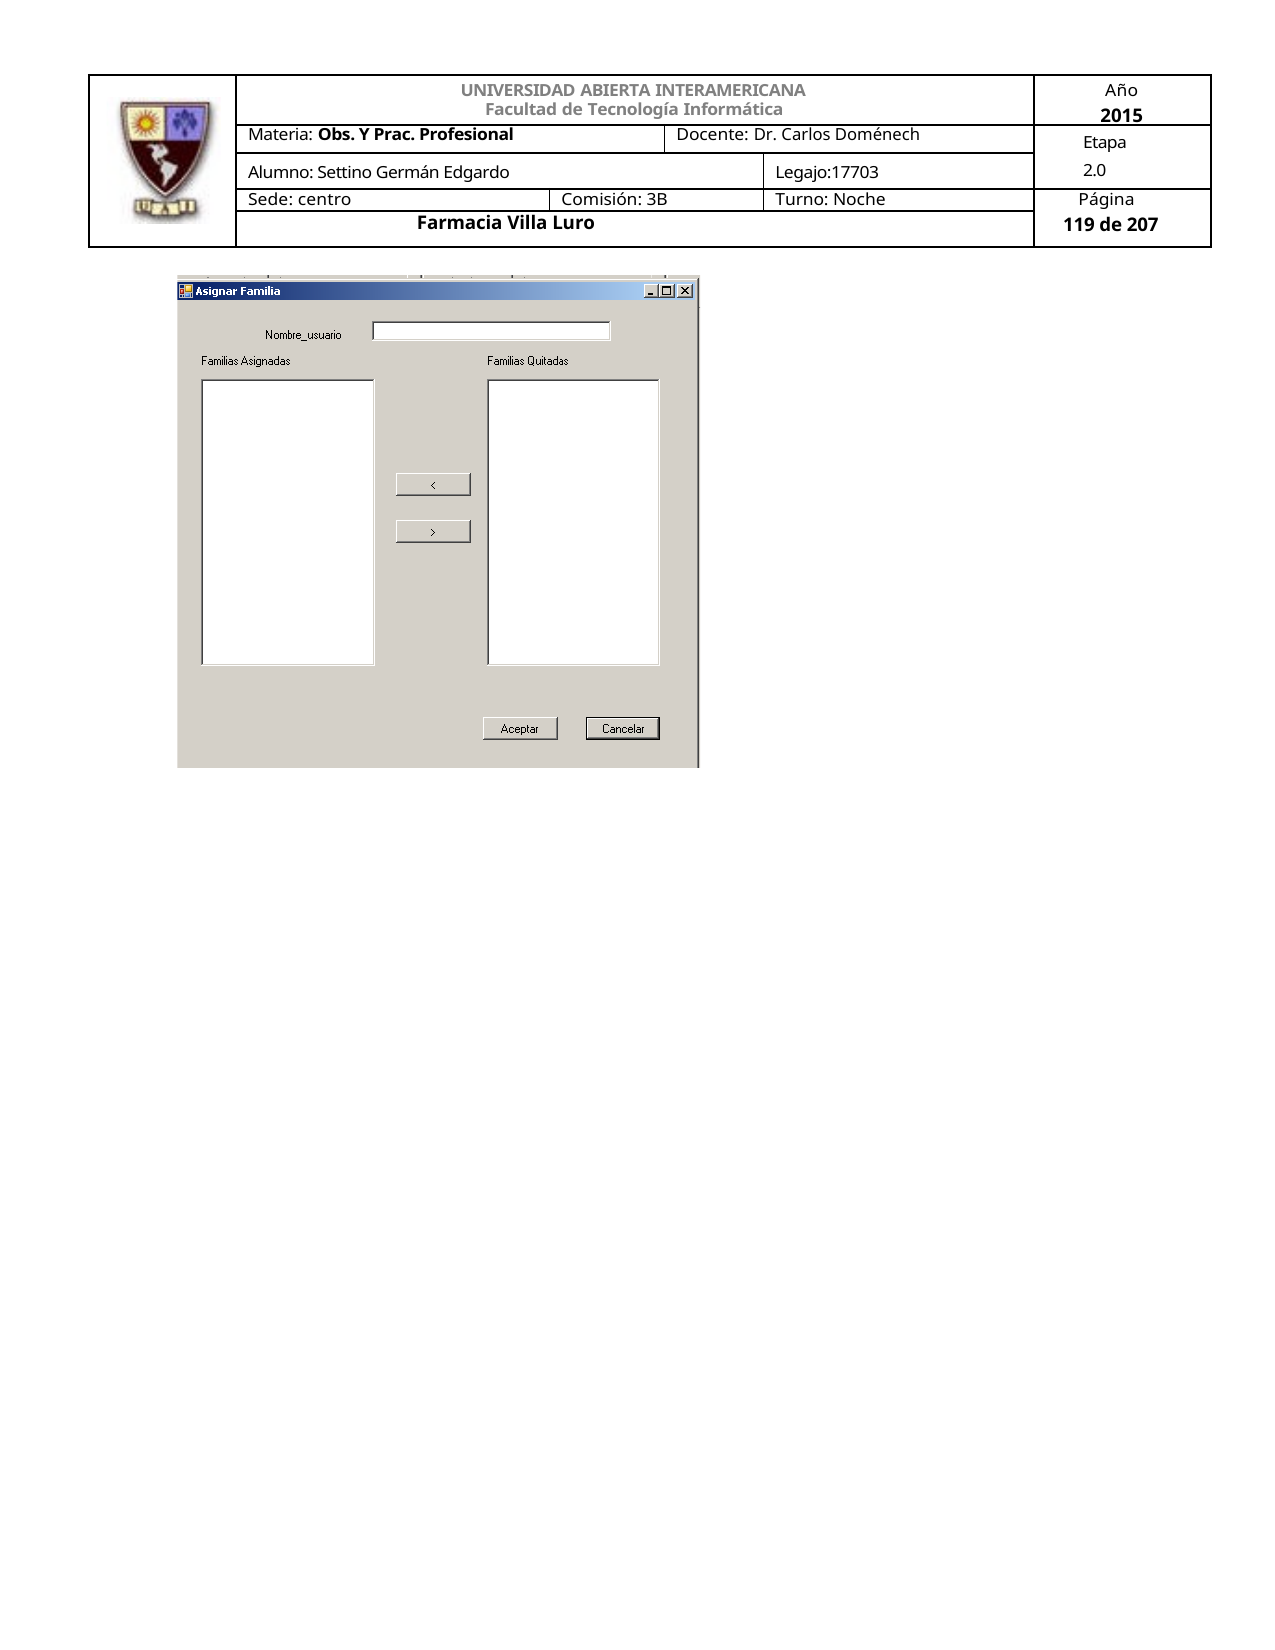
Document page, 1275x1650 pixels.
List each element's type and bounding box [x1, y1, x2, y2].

picture [177, 275, 701, 768]
picture [106, 97, 221, 224]
